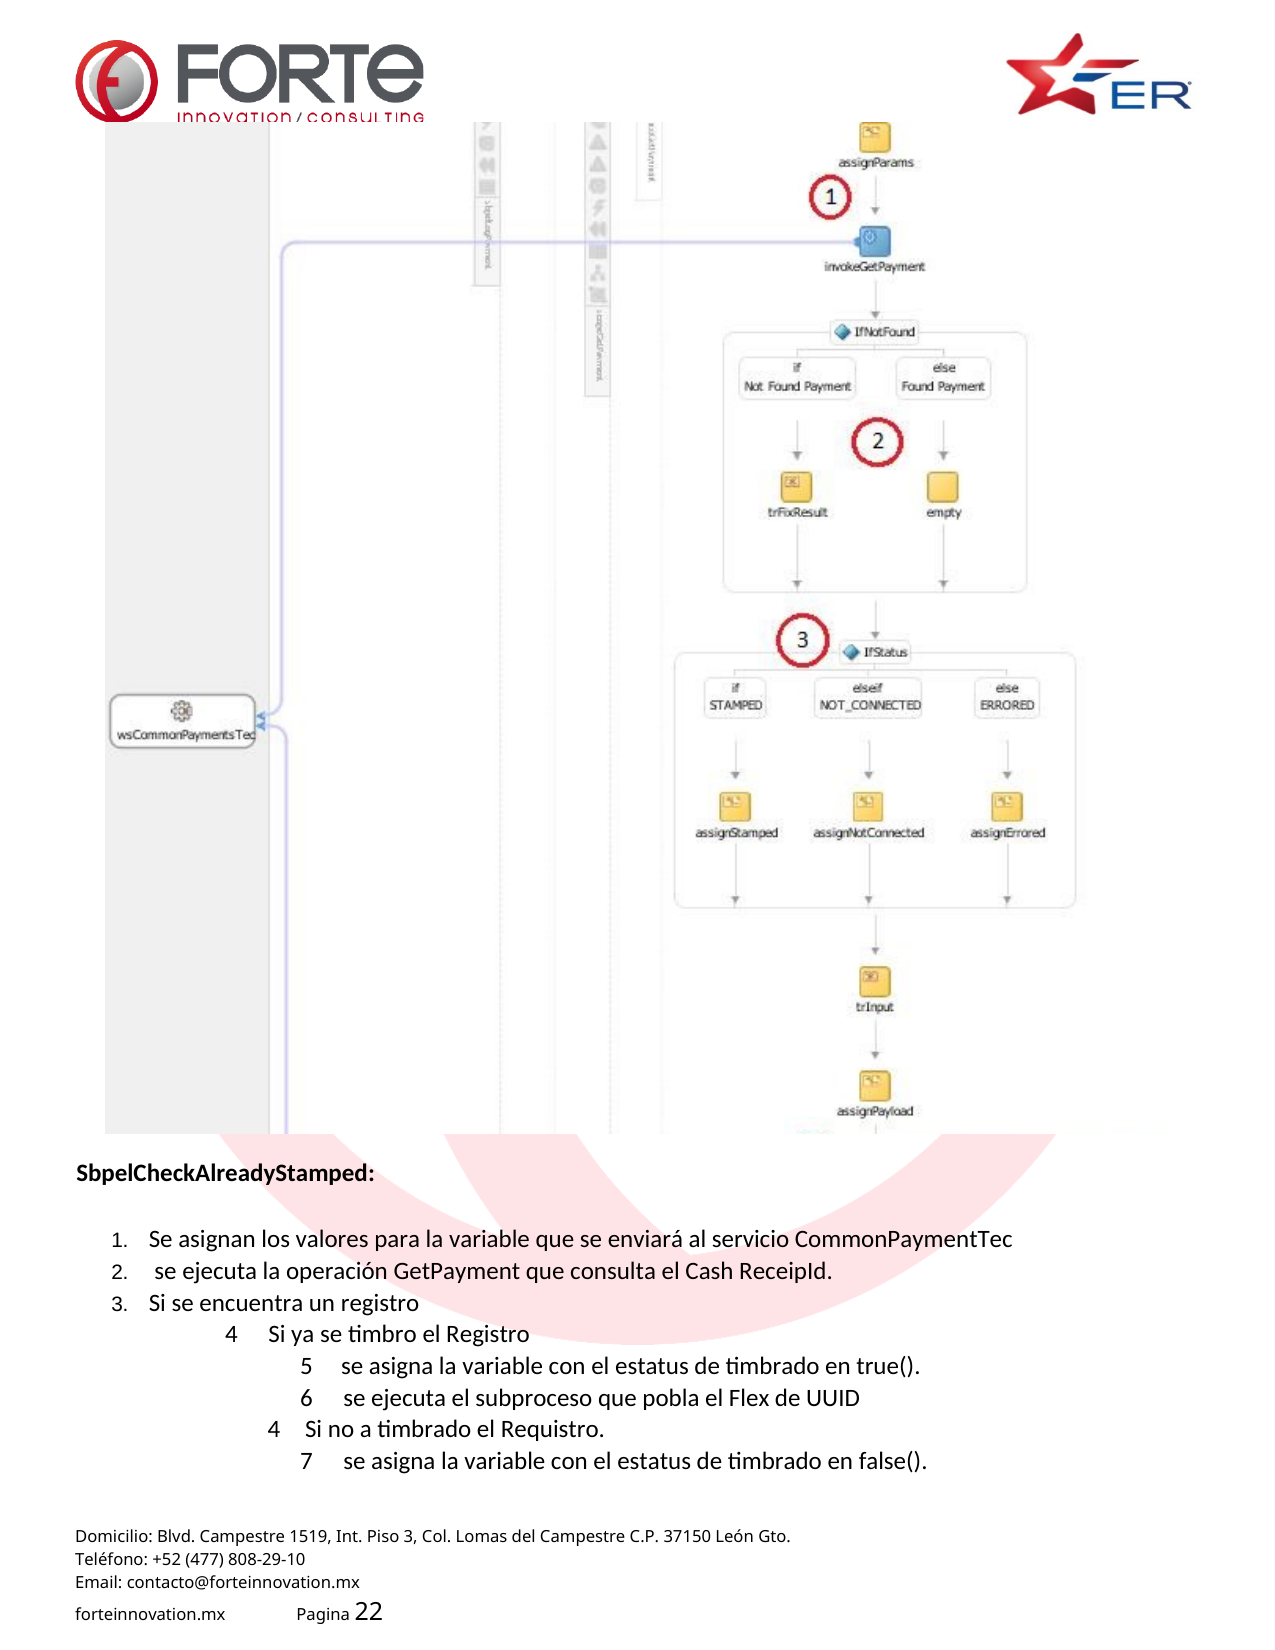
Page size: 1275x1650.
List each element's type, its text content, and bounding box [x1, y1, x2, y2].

list se ejecuta la operación GetPayment que consulta el Cash ReceipId. [111, 1255, 1200, 1285]
list se ejecuta el subproceso que pobla el Flex de UUID [300, 1382, 1200, 1413]
list Si se encuentra un registro [111, 1287, 1200, 1317]
list se asigna la variable con el estatus de timbrado en false(). [300, 1445, 1200, 1476]
list Si no a timbrado el Requistro. [267, 1414, 1200, 1444]
text SbpelCheckAlreadyStamped: [76, 1157, 1200, 1188]
list Si ya se timbro el Registro [225, 1318, 1200, 1349]
picture [75, 40, 1170, 1134]
picture [997, 31, 1200, 116]
list Se asignan los valores para la variable que se enviará al servicio CommonPaymentTec [111, 1223, 1200, 1253]
text 5 se asigna la variable con el estatus de timbrado en true(). [300, 1350, 1200, 1381]
